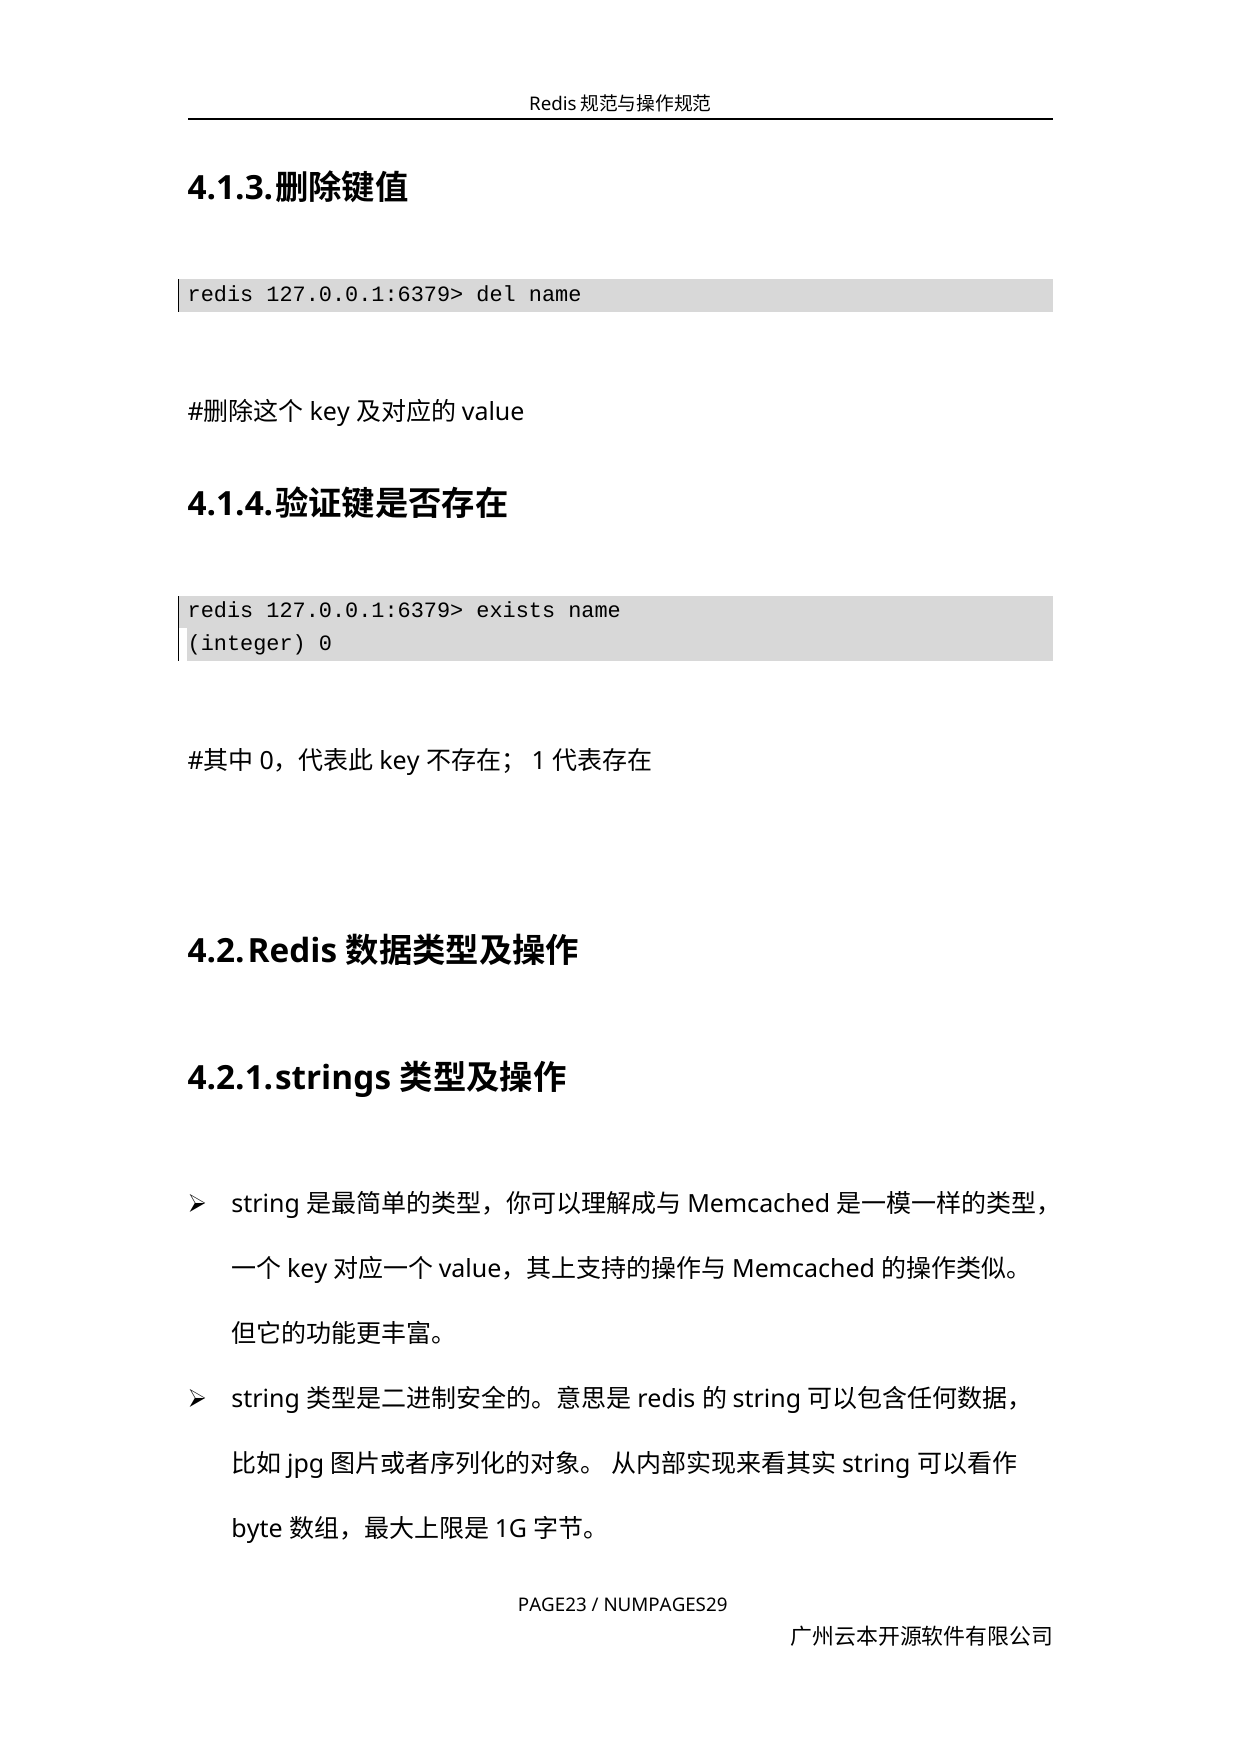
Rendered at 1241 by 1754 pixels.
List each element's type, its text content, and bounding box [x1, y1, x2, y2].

subtitle 验证键是否存在 [187, 469, 1053, 534]
text (integer) 0 [187, 628, 1053, 661]
text redis 127.0.0.1:6379> exists name [179, 596, 1053, 628]
text #删除这个 key 及对应的 value [187, 312, 1053, 442]
text redis 127.0.0.1:6379> del name [179, 279, 1053, 312]
subtitle 删除键值 [187, 152, 1053, 217]
list string 类型是二进制安全的。意思是 redis 的 string 可以包含任何数据， 比如 jpg 图片或者序列化的对象。 从内部实现来看其实 string 可以看作 byte 数组，最大上限是 1G 字节。 [187, 1364, 1053, 1559]
subtitle Redis 数据类型及操作 [187, 915, 1053, 980]
subtitle strings 类型及操作 [187, 1043, 1053, 1108]
text #其中 0，代表此 key 不存在； 1 代表存在 [187, 661, 1053, 791]
list string 是最简单的类型，你可以理解成与 Memcached 是一模一样的类型，一个 key 对应一个value，其上支持的操作与 Memcached 的操作类似。但它的功能更丰富。 [187, 1169, 1053, 1364]
